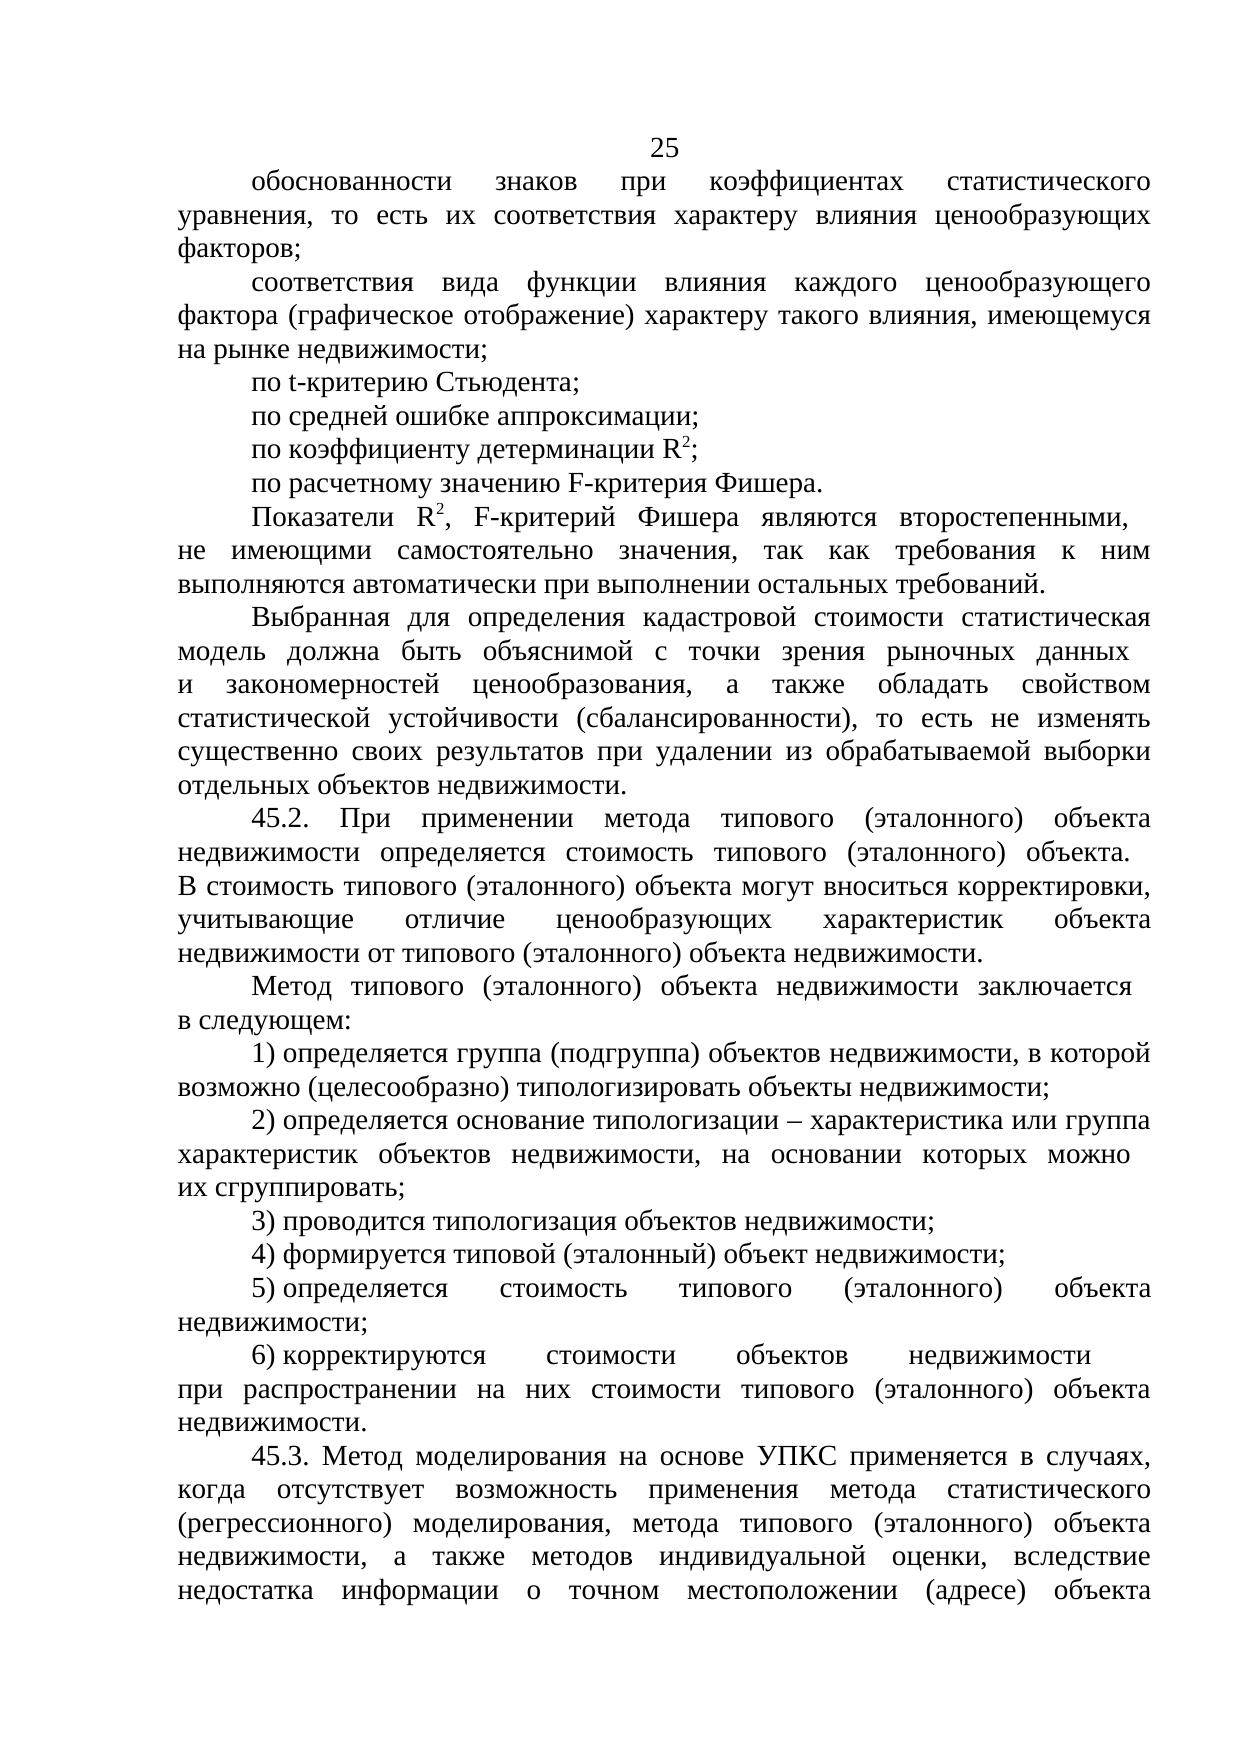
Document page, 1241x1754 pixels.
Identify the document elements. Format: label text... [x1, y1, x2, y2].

text 6) корректируются стоимости объектов недвижимости при распространении на них стоимости типового (эталонного) объекта недвижимости. [177, 1337, 1152, 1438]
text 5) определяется стоимость типового (эталонного) объекта недвижимости; [177, 1270, 1152, 1337]
text Выбранная для определения кадастровой стоимости статистическая модель должна быть объяснимой с точки зрения рыночных данных и закономерностей ценообразования, а также обладать свойством статистической устойчивости (сбалансированности), то есть не изменять существенно своих результатов при удалении из обрабатываемой выборки отдельных объектов недвижимости. [177, 599, 1152, 801]
text 45.2. При применении метода типового (эталонного) объекта недвижимости определяется стоимость типового (эталонного) объекта. В стоимость типового (эталонного) объекта могут вноситься корректировки, учитывающие отличие ценообразующих характеристик объекта недвижимости от типового (эталонного) объекта недвижимости. [177, 801, 1152, 968]
text 4) формируется типовой (эталонный) объект недвижимости; [177, 1237, 1152, 1270]
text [177, 1438, 1152, 1606]
text 2) определяется основание типологизации – характеристика или группа характеристик объектов недвижимости, на основании которых можно их сгруппировать; [177, 1102, 1152, 1203]
text обоснованности знаков при коэффициентах статистического уравнения, то есть их соответствия характеру влияния ценообразующих факторов; [177, 163, 1152, 264]
text 1) определяется группа (подгруппа) объектов недвижимости, в которой возможно (целесообразно) типологизировать объекты недвижимости; [177, 1035, 1152, 1102]
text Метод типового (эталонного) объекта недвижимости заключается в следующем: [177, 968, 1152, 1035]
text Показатели R2, F-критерий Фишера являются второстепенными, не имеющими самостоятельно значения, так как требования к ним выполняются автоматически при выполнении остальных требований. [177, 499, 1152, 599]
text по коэффициенту детерминации R2; [177, 432, 1152, 465]
text по t-критерию Стьюдента; [177, 364, 1152, 398]
text соответствия вида функции влияния каждого ценообразующего фактора (графическое отображение) характеру такого влияния, имеющемуся на рынке недвижимости; [177, 264, 1152, 364]
text по расчетному значению F-критерия Фишера. [177, 465, 1152, 499]
text 3) проводится типологизация объектов недвижимости; [177, 1203, 1152, 1237]
text по средней ошибке аппроксимации; [177, 398, 1152, 432]
